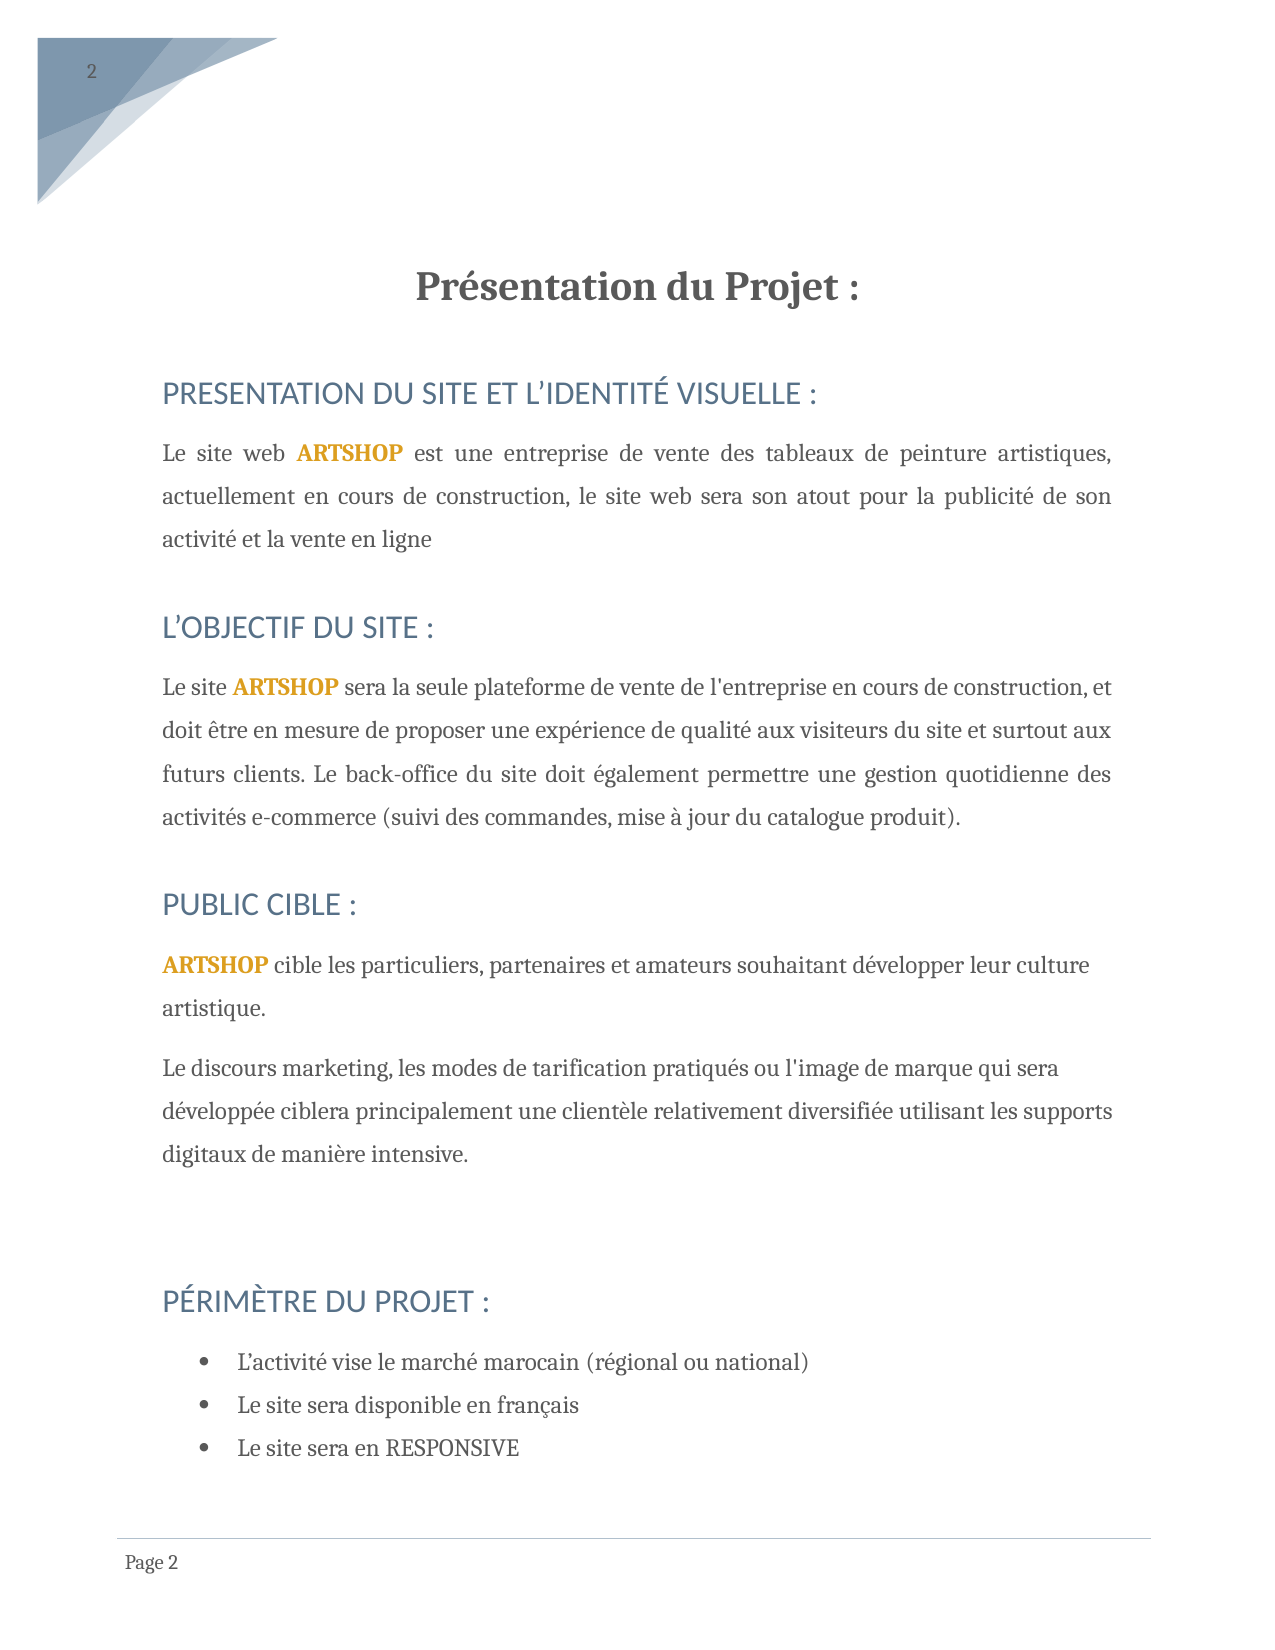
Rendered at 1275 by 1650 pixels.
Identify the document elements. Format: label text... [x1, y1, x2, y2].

text Le site ARTSHOP sera la seule plateforme de vente de l'entreprise en cours de construction, et doit être en mesure de proposer une expérience de qualité aux visiteurs du site et surtout aux futurs clients. Le back-office du site doit également permettre une gestion quotidienne des activités e-commerce (suivi des commandes, mise à jour du catalogue produit). [162, 673, 1113, 831]
subtitle Public cible : [162, 883, 1113, 924]
text Le discours marketing, les modes de tarification pratiqués ou l'image de marque qui sera développée ciblera principalement une clientèle relativement diversifiée utilisant les supports digitaux de manière intensive. [162, 1053, 1113, 1168]
text Présentation du Projet : [162, 262, 1113, 310]
text Le site web ARTSHOP est une entreprise de vente des tableaux de peinture artistiques, actuellement en cours de construction, le site web sera son atout pour la publicité de son activité et la vente en ligne [162, 439, 1113, 554]
subtitle Périmètre du projet : [162, 1280, 1113, 1321]
subtitle L’objectif du site : [162, 606, 1113, 647]
picture [37, 37, 279, 206]
list Le site sera disponible en français [199, 1391, 1113, 1419]
subtitle Presentation du SiTE et l’identité VISUELLE : [162, 372, 1113, 413]
list Le site sera en RESPONSIVE [199, 1434, 1113, 1462]
list L’activité vise le marché marocain (régional ou national) [199, 1347, 1113, 1376]
text ARTSHOP cible les particuliers, partenaires et amateurs souhaitant développer leur culture artistique. [162, 951, 1113, 1022]
